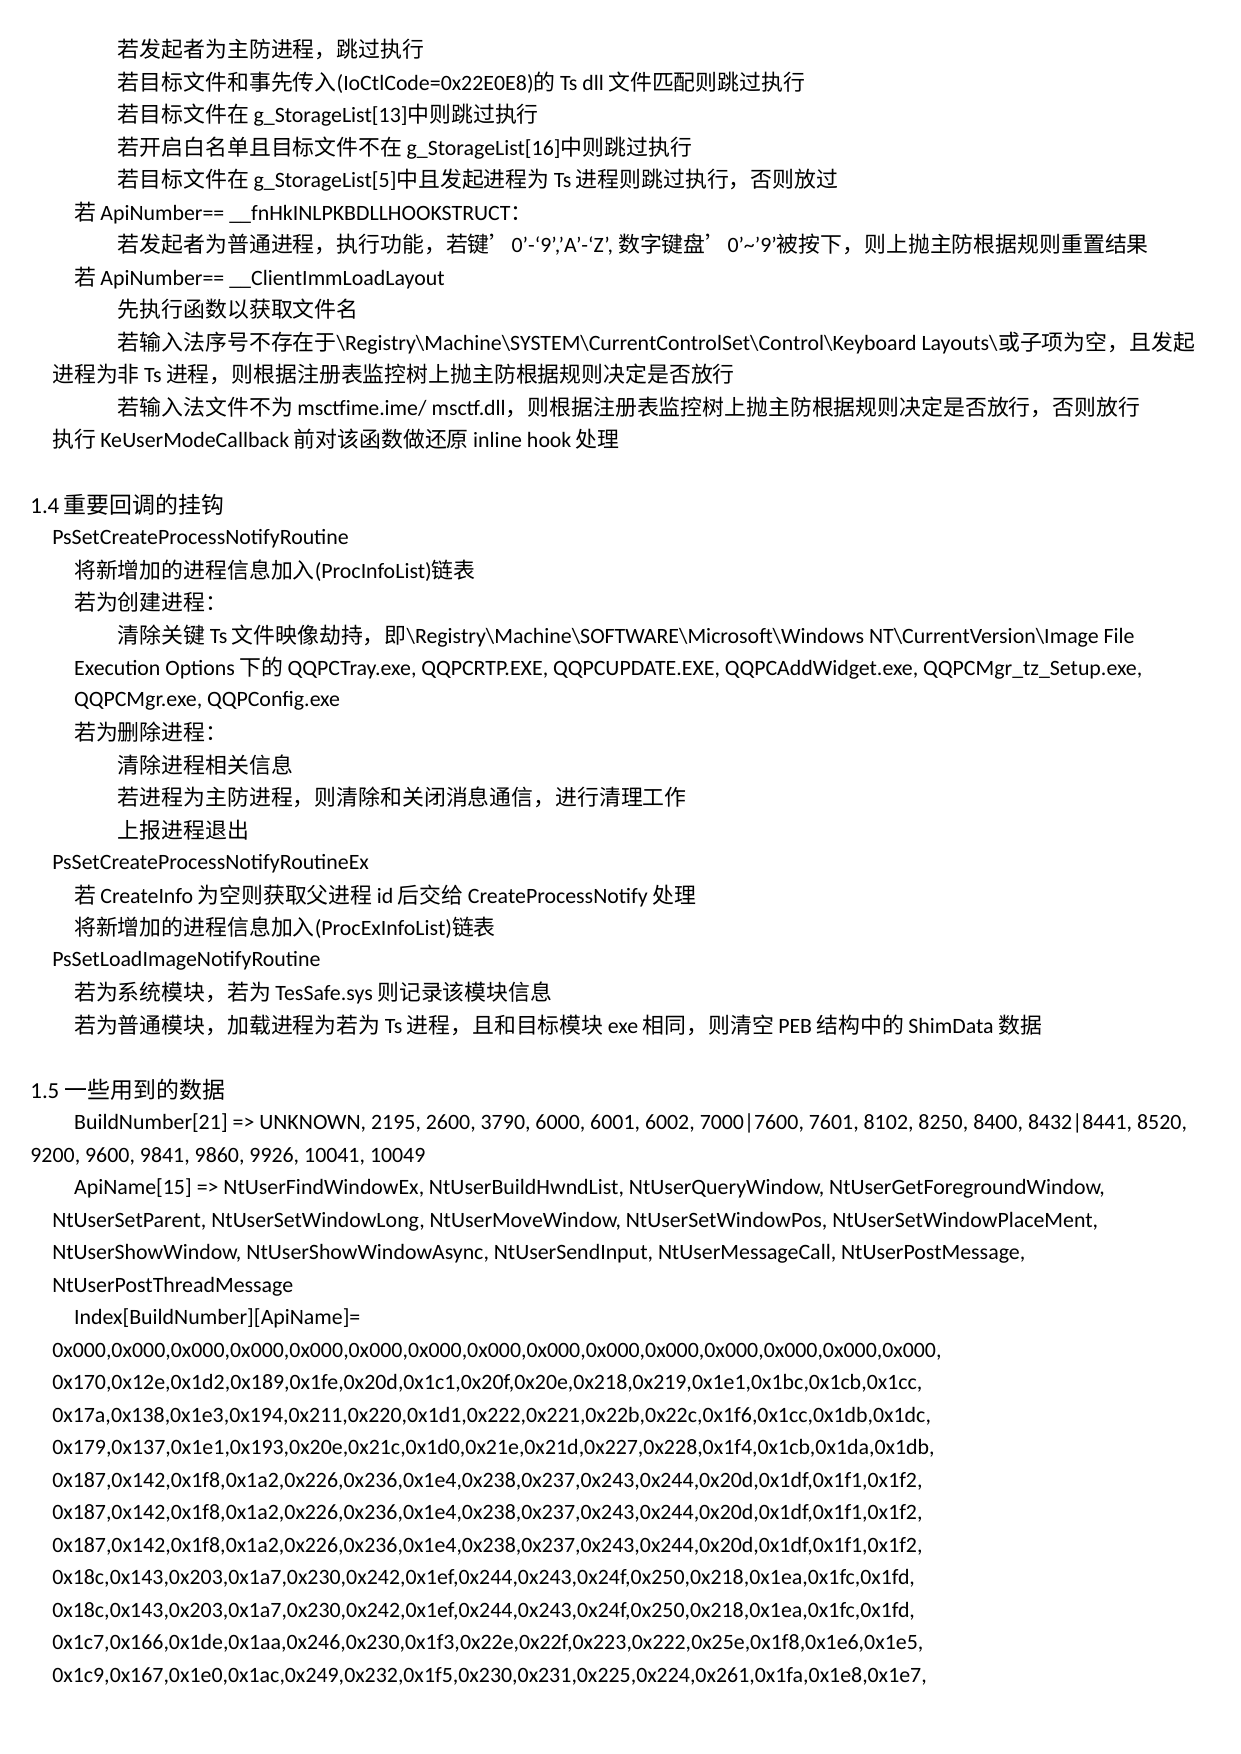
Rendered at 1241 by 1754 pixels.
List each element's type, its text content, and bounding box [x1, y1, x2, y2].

text 若为普通模块，加载进程为若为Ts进程，且和目标模块exe相同，则清空PEB结构中的ShimData数据 [30, 1007, 1210, 1040]
text 清除进程相关信息 [74, 747, 1210, 780]
text Index[BuildNumber][ApiName]= [52, 1301, 1210, 1333]
text 若目标文件在g_StorageList[13]中则跳过执行 [74, 97, 1210, 129]
text 0x187,0x142,0x1f8,0x1a2,0x226,0x236,0x1e4,0x238,0x237,0x243,0x244,0x20d,0x1df,0x1f1,0x1f2, [52, 1496, 1210, 1528]
text 清除关键Ts文件映像劫持，即\Registry\Machine\SOFTWARE\Microsoft\Windows NT\CurrentVersion\Image File Execution Options下的QQPCTray.exe, QQPCRTP.EXE, QQPCUPDATE.EXE, QQPCAddWidget.exe, QQPCMgr_tz_Setup.exe, QQPCMgr.exe, QQPConfig.exe [74, 617, 1210, 715]
text 上报进程退出 [74, 812, 1210, 845]
text 0x170,0x12e,0x1d2,0x189,0x1fe,0x20d,0x1c1,0x20f,0x20e,0x218,0x219,0x1e1,0x1bc,0x1cb,0x1cc, [52, 1366, 1210, 1398]
text 若ApiNumber== __ClientImmLoadLayout [30, 259, 1210, 292]
text PsSetCreateProcessNotifyRoutineEx [30, 845, 1210, 877]
text 若为系统模块，若为TesSafe.sys则记录该模块信息 [30, 975, 1210, 1007]
text 0x179,0x137,0x1e1,0x193,0x20e,0x21c,0x1d0,0x21e,0x21d,0x227,0x228,0x1f4,0x1cb,0x1da,0x1db, [52, 1431, 1210, 1463]
text 先执行函数以获取文件名 [30, 292, 1210, 324]
text PsSetLoadImageNotifyRoutine [30, 942, 1210, 975]
text PsSetCreateProcessNotifyRoutine [30, 520, 1210, 552]
text 若输入法文件不为msctfime.ime/ msctf.dll，则根据注册表监控树上抛主防根据规则决定是否放行，否则放行 [52, 389, 1210, 422]
text 若进程为主防进程，则清除和关闭消息通信，进行清理工作 [74, 780, 1210, 812]
text ApiName[15] => NtUserFindWindowEx, NtUserBuildHwndList, NtUserQueryWindow, NtUserGetForegroundWindow, NtUserSetParent, NtUserSetWindowLong, NtUserMoveWindow, NtUserSetWindowPos, NtUserSetWindowPlaceMent, NtUserShowWindow, NtUserShowWindowAsync, NtUserSendInput, NtUserMessageCall, NtUserPostMessage, NtUserPostThreadMessage [52, 1171, 1210, 1301]
text 0x18c,0x143,0x203,0x1a7,0x230,0x242,0x1ef,0x244,0x243,0x24f,0x250,0x218,0x1ea,0x1fc,0x1fd, [52, 1561, 1210, 1593]
text 若开启白名单且目标文件不在g_StorageList[16]中则跳过执行 [74, 129, 1210, 162]
text 将新增加的进程信息加入(ProcExInfoList)链表 [30, 910, 1210, 942]
text 若ApiNumber== __fnHkINLPKBDLLHOOKSTRUCT： [30, 194, 1210, 227]
text 将新增加的进程信息加入(ProcInfoList)链表 [30, 552, 1210, 585]
text 0x187,0x142,0x1f8,0x1a2,0x226,0x236,0x1e4,0x238,0x237,0x243,0x244,0x20d,0x1df,0x1f1,0x1f2, [52, 1528, 1210, 1561]
text 若目标文件和事先传入(IoCtlCode=0x22E0E8)的Ts dll文件匹配则跳过执行 [74, 64, 1210, 97]
text 若为删除进程： [30, 715, 1210, 747]
text 执行KeUserModeCallback前对该函数做还原inline hook处理 [30, 422, 1210, 454]
text 若发起者为主防进程，跳过执行 [74, 32, 1210, 64]
text 若为创建进程： [30, 585, 1210, 617]
text BuildNumber[21] => UNKNOWN, 2195, 2600, 3790, 6000, 6001, 6002, 7000|7600, 7601, 8102, 8250, 8400, 8432|8441, 8520, 9200, 9600, 9841, 9860, 9926, 10041, 10049 [30, 1106, 1210, 1171]
text 若CreateInfo为空则获取父进程id后交给CreateProcessNotify处理 [30, 877, 1210, 910]
text 0x1c7,0x166,0x1de,0x1aa,0x246,0x230,0x1f3,0x22e,0x22f,0x223,0x222,0x25e,0x1f8,0x1e6,0x1e5, [52, 1626, 1210, 1658]
text 0x1c9,0x167,0x1e0,0x1ac,0x249,0x232,0x1f5,0x230,0x231,0x225,0x224,0x261,0x1fa,0x1e8,0x1e7, [52, 1658, 1210, 1691]
text 0x18c,0x143,0x203,0x1a7,0x230,0x242,0x1ef,0x244,0x243,0x24f,0x250,0x218,0x1ea,0x1fc,0x1fd, [52, 1593, 1210, 1626]
subtitle 1.4重要回调的挂钩 [30, 487, 1210, 520]
text 若发起者为普通进程，执行功能，若键’0’-‘9’,’A’-‘Z’, 数字键盘’0’~’9’被按下，则上抛主防根据规则重置结果 [74, 227, 1210, 259]
text 若输入法序号不存在于\Registry\Machine\SYSTEM\CurrentControlSet\Control\Keyboard Layouts\或子项为空，且发起进程为非Ts进程，则根据注册表监控树上抛主防根据规则决定是否放行 [52, 324, 1210, 389]
text 若目标文件在g_StorageList[5]中且发起进程为Ts进程则跳过执行，否则放过 [74, 162, 1210, 194]
subtitle 1.5 一些用到的数据 [30, 1072, 1210, 1106]
text 0x000,0x000,0x000,0x000,0x000,0x000,0x000,0x000,0x000,0x000,0x000,0x000,0x000,0x000,0x000, [52, 1333, 1210, 1366]
text 0x17a,0x138,0x1e3,0x194,0x211,0x220,0x1d1,0x222,0x221,0x22b,0x22c,0x1f6,0x1cc,0x1db,0x1dc, [52, 1398, 1210, 1431]
text 0x187,0x142,0x1f8,0x1a2,0x226,0x236,0x1e4,0x238,0x237,0x243,0x244,0x20d,0x1df,0x1f1,0x1f2, [52, 1463, 1210, 1496]
